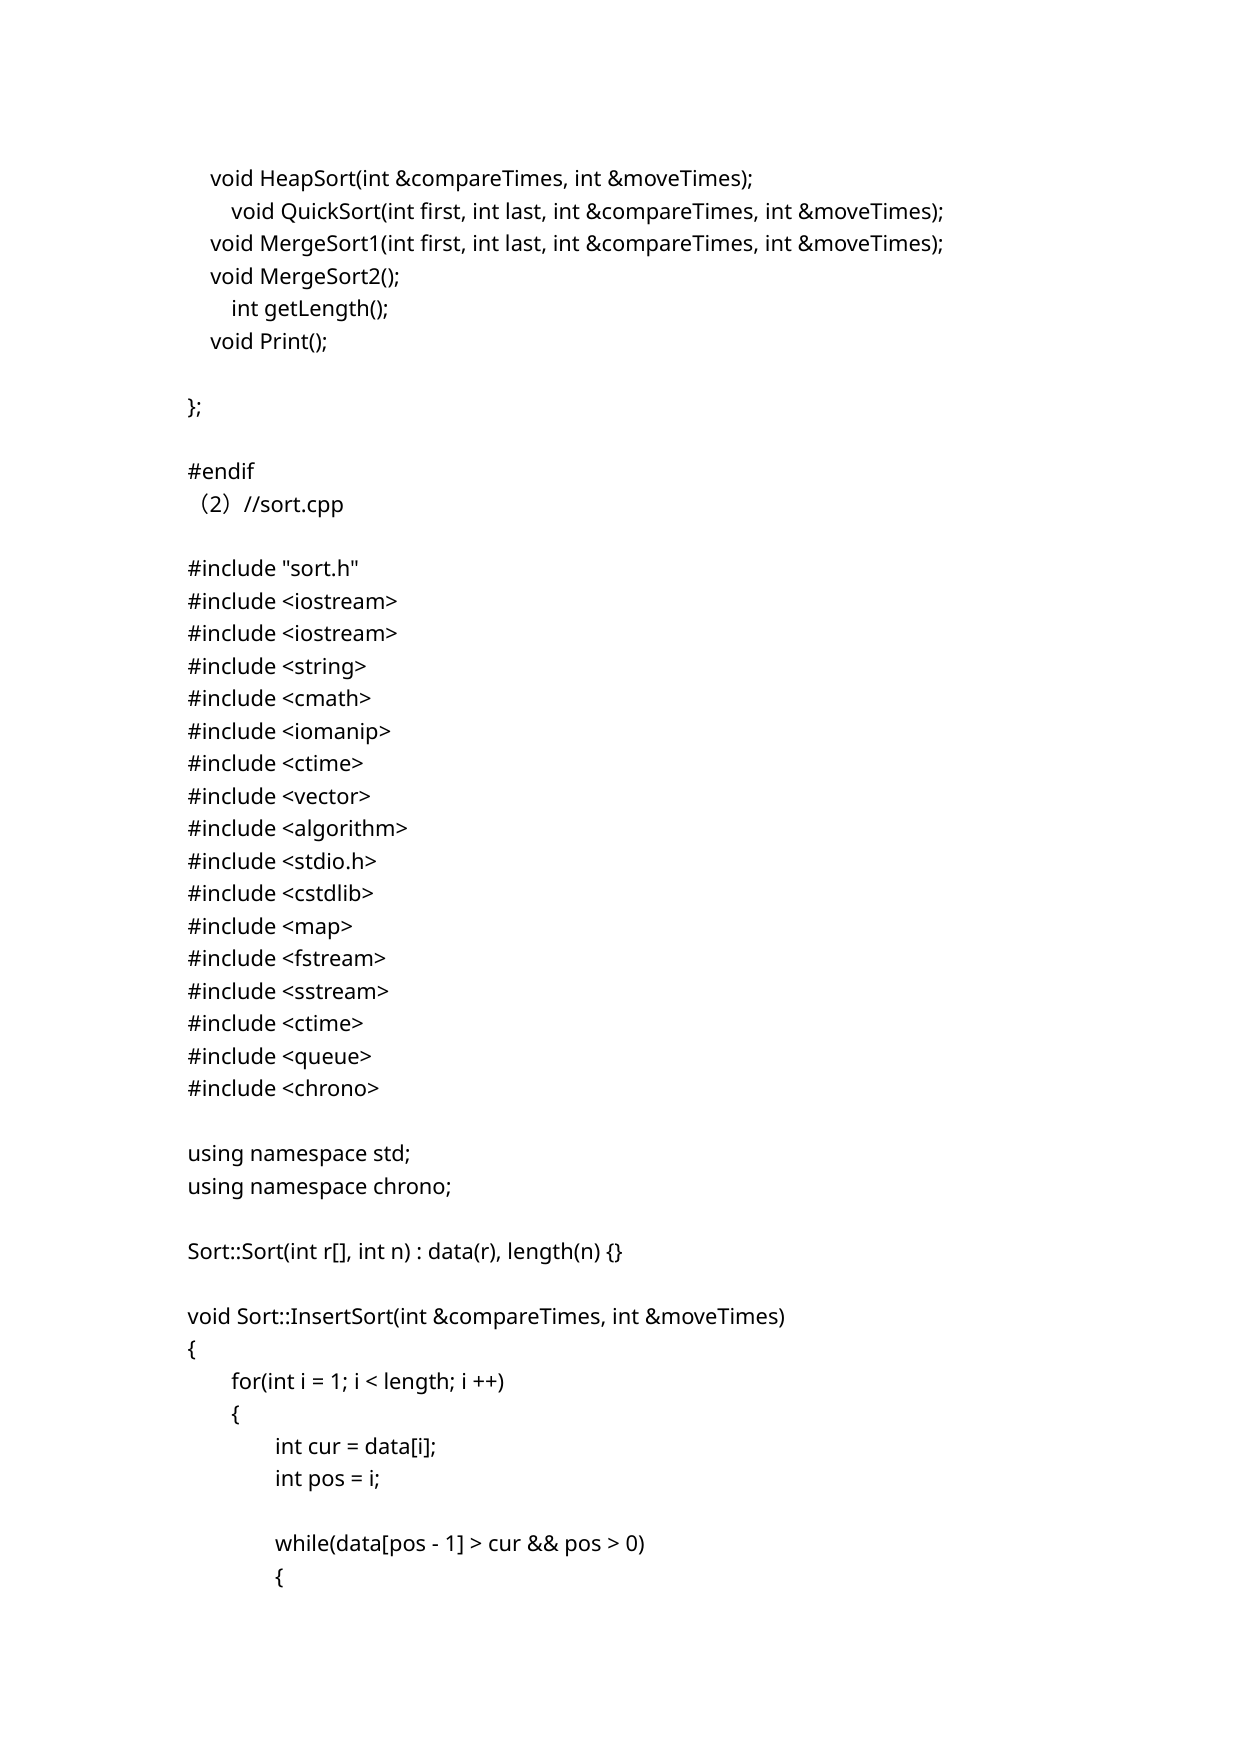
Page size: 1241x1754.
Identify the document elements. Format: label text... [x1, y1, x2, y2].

text void MergeSort1(int first, int last, int &compareTimes, int &moveTimes); [187, 227, 1053, 259]
text #include <fstream> [187, 942, 1053, 974]
text }; [187, 389, 1053, 422]
text #include <string> [187, 649, 1053, 682]
text int cur = data[i]; [187, 1429, 1053, 1462]
text while(data[pos - 1] > cur && pos > 0) [187, 1527, 1053, 1559]
text #include <iostream> [187, 584, 1053, 617]
text #include <iostream> [187, 617, 1053, 649]
text #include <sstream> [187, 974, 1053, 1007]
text #include <cmath> [187, 682, 1053, 714]
text #include <cstdlib> [187, 877, 1053, 909]
text for(int i = 1; i < length; i ++) [187, 1364, 1053, 1397]
text #include <iomanip> [187, 714, 1053, 747]
text { [187, 1559, 1053, 1592]
text void MergeSort2(); [187, 259, 1053, 292]
text #endif [187, 454, 1053, 487]
text { [187, 1397, 1053, 1429]
text using namespace chrono; [187, 1169, 1053, 1202]
text int getLength(); [187, 292, 1053, 324]
text Sort::Sort(int r[], int n) : data(r), length(n) {} [187, 1234, 1053, 1267]
text （2）//sort.cpp [187, 487, 1053, 519]
text #include <vector> [187, 779, 1053, 812]
text #include <stdio.h> [187, 844, 1053, 877]
text #include <ctime> [187, 747, 1053, 779]
text void QuickSort(int first, int last, int &compareTimes, int &moveTimes); [187, 194, 1053, 227]
text using namespace std; [187, 1137, 1053, 1169]
text void Sort::InsertSort(int &compareTimes, int &moveTimes) [187, 1299, 1053, 1332]
text #include <ctime> [187, 1007, 1053, 1039]
text int pos = i; [187, 1462, 1053, 1494]
text void HeapSort(int &compareTimes, int &moveTimes); [187, 162, 1053, 194]
text #include <chrono> [187, 1072, 1053, 1104]
text #include <algorithm> [187, 812, 1053, 844]
text { [187, 1332, 1053, 1364]
text #include <map> [187, 909, 1053, 942]
text #include <queue> [187, 1039, 1053, 1072]
text #include "sort.h" [187, 552, 1053, 584]
text void Print(); [187, 324, 1053, 357]
